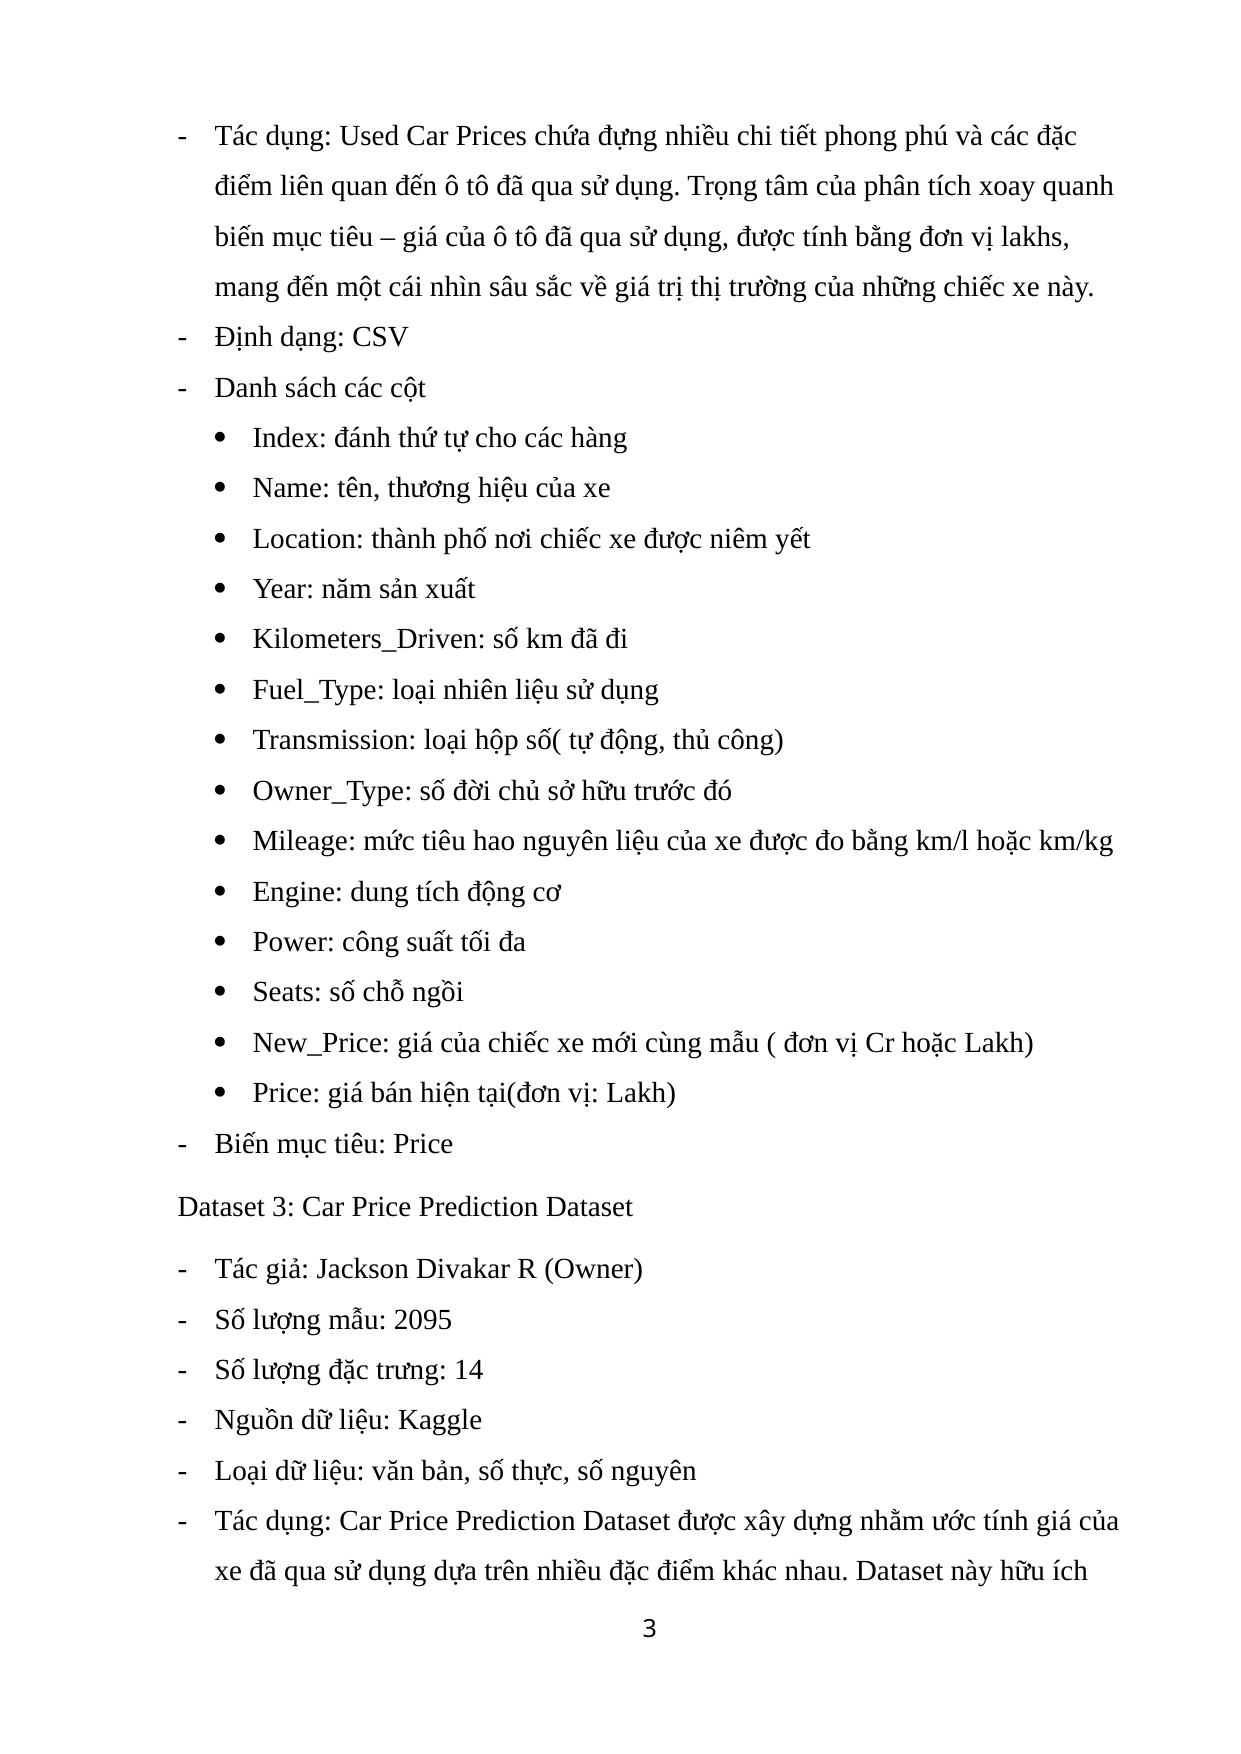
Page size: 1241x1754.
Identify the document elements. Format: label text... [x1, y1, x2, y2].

list Year: năm sản xuất [215, 571, 1122, 605]
list Location: thành phố nơi chiếc xe được niêm yết [215, 521, 1122, 554]
list Tác giả: Jackson Divakar R (Owner) [177, 1251, 1122, 1285]
list Kilometers_Driven: số km đã đi [215, 622, 1122, 655]
list Name: tên, thương hiệu của xe [215, 470, 1122, 504]
list Transmission: loại hộp số( tự động, thủ công) [215, 722, 1122, 756]
text Dataset 3: Car Price Prediction Dataset [177, 1189, 1122, 1222]
list Danh sách các cột [177, 370, 1122, 403]
list Tác dụng: Used Car Prices chứa đựng nhiều chi tiết phong phú và các đặc điểm liên quan đến ô tô đã qua sử dụng. Trọng tâm của phân tích xoay quanh biến mục tiêu – giá của ô tô đã qua sử dụng, được tính bằng đơn vị lakhs, mang đến một cái nhìn sâu sắc về giá trị thị trường của những chiếc xe này. [177, 118, 1122, 303]
list Mileage: mức tiêu hao nguyên liệu của xe được đo bằng km/l hoặc km/kg [215, 823, 1122, 857]
list Fuel_Type: loại nhiên liệu sử dụng [215, 672, 1122, 706]
list Số lượng đặc trưng: 14 [177, 1352, 1122, 1386]
list New_Price: giá của chiếc xe mới cùng mẫu ( đơn vị Cr hoặc Lakh) [215, 1025, 1122, 1059]
list Engine: dung tích động cơ [215, 874, 1122, 907]
list Biến mục tiêu: Price [177, 1126, 1122, 1159]
list Số lượng mẫu: 2095 [177, 1302, 1122, 1335]
list Loại dữ liệu: văn bản, số thực, số nguyên [177, 1453, 1122, 1486]
list Price: giá bán hiện tại(đơn vị: Lakh) [215, 1075, 1122, 1109]
list Owner_Type: số đời chủ sở hữu trước đó [215, 773, 1122, 807]
list Seats: số chỗ ngồi [215, 974, 1122, 1008]
list Định dạng: CSV [177, 319, 1122, 353]
list Index: đánh thứ tự cho các hàng [215, 420, 1122, 454]
list Power: công suất tối đa [215, 924, 1122, 958]
list Nguồn dữ liệu: Kaggle [177, 1402, 1122, 1436]
